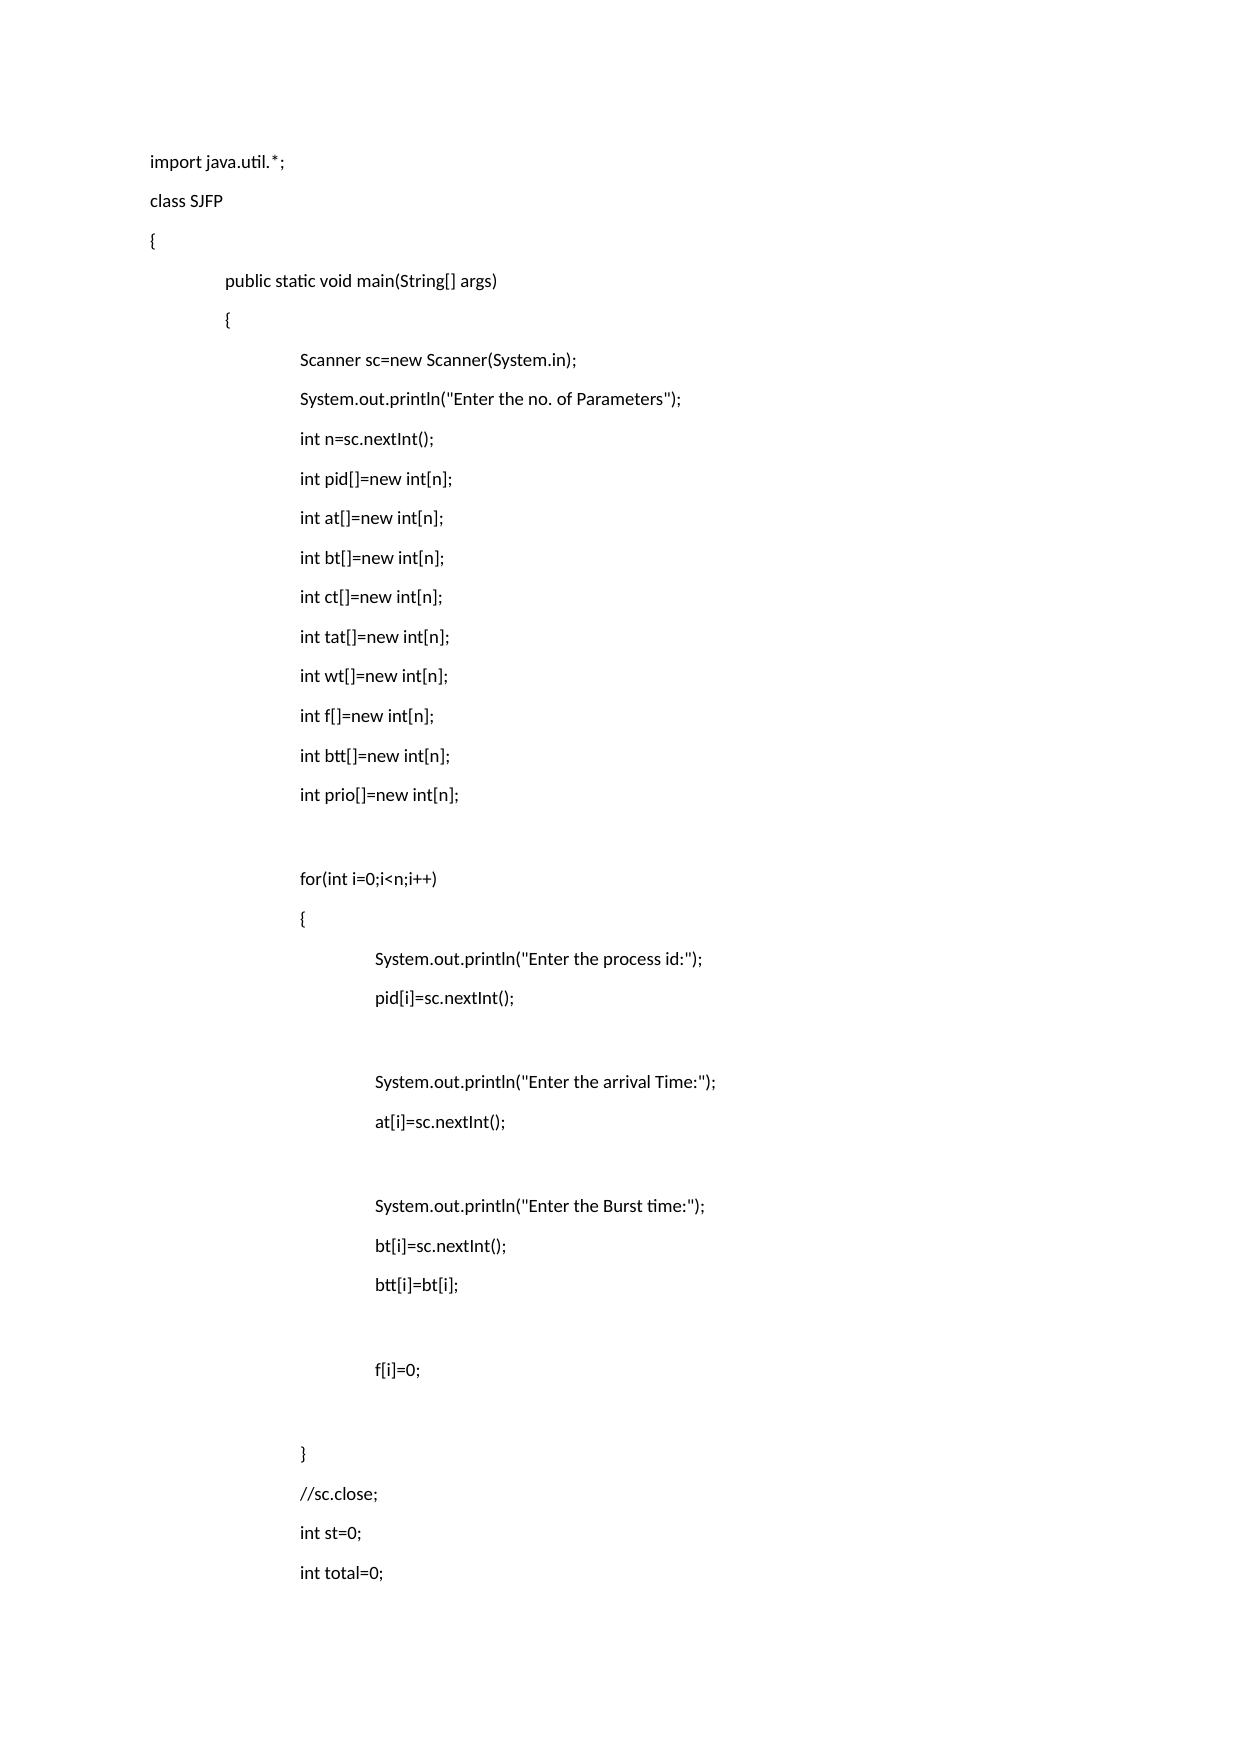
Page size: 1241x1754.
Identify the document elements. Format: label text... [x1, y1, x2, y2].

text int ct[]=new int[n]; [150, 585, 1090, 608]
text btt[i]=bt[i]; [150, 1274, 1090, 1297]
text int f[]=new int[n]; [150, 704, 1090, 727]
text f[i]=0; [150, 1358, 1090, 1381]
text int total=0; [150, 1561, 1090, 1584]
text int n=sc.nextInt(); [150, 427, 1090, 450]
text //sc.close; [150, 1482, 1090, 1505]
text class SJFP [150, 189, 1090, 212]
text { [150, 907, 1090, 930]
text System.out.println("Enter the no. of Parameters"); [150, 387, 1090, 410]
text int btt[]=new int[n]; [150, 744, 1090, 767]
text for(int i=0;i<n;i++) [150, 868, 1090, 891]
text int tat[]=new int[n]; [150, 625, 1090, 648]
text import java.util.*; [150, 150, 1090, 173]
text int at[]=new int[n]; [150, 506, 1090, 529]
text int pid[]=new int[n]; [150, 467, 1090, 489]
text int prio[]=new int[n]; [150, 783, 1090, 806]
text public static void main(String[] args) [150, 269, 1090, 292]
text at[i]=sc.nextInt(); [150, 1110, 1090, 1133]
text int bt[]=new int[n]; [150, 546, 1090, 569]
text int wt[]=new int[n]; [150, 664, 1090, 687]
text System.out.println("Enter the process id:"); [150, 947, 1090, 970]
text Scanner sc=new Scanner(System.in); [150, 348, 1090, 371]
text System.out.println("Enter the arrival Time:"); [150, 1071, 1090, 1093]
text int st=0; [150, 1521, 1090, 1544]
text { [150, 308, 1090, 331]
text bt[i]=sc.nextInt(); [150, 1234, 1090, 1257]
text pid[i]=sc.nextInt(); [150, 986, 1090, 1009]
text System.out.println("Enter the Burst time:"); [150, 1194, 1090, 1217]
text { [150, 229, 1090, 252]
text } [150, 1442, 1090, 1465]
